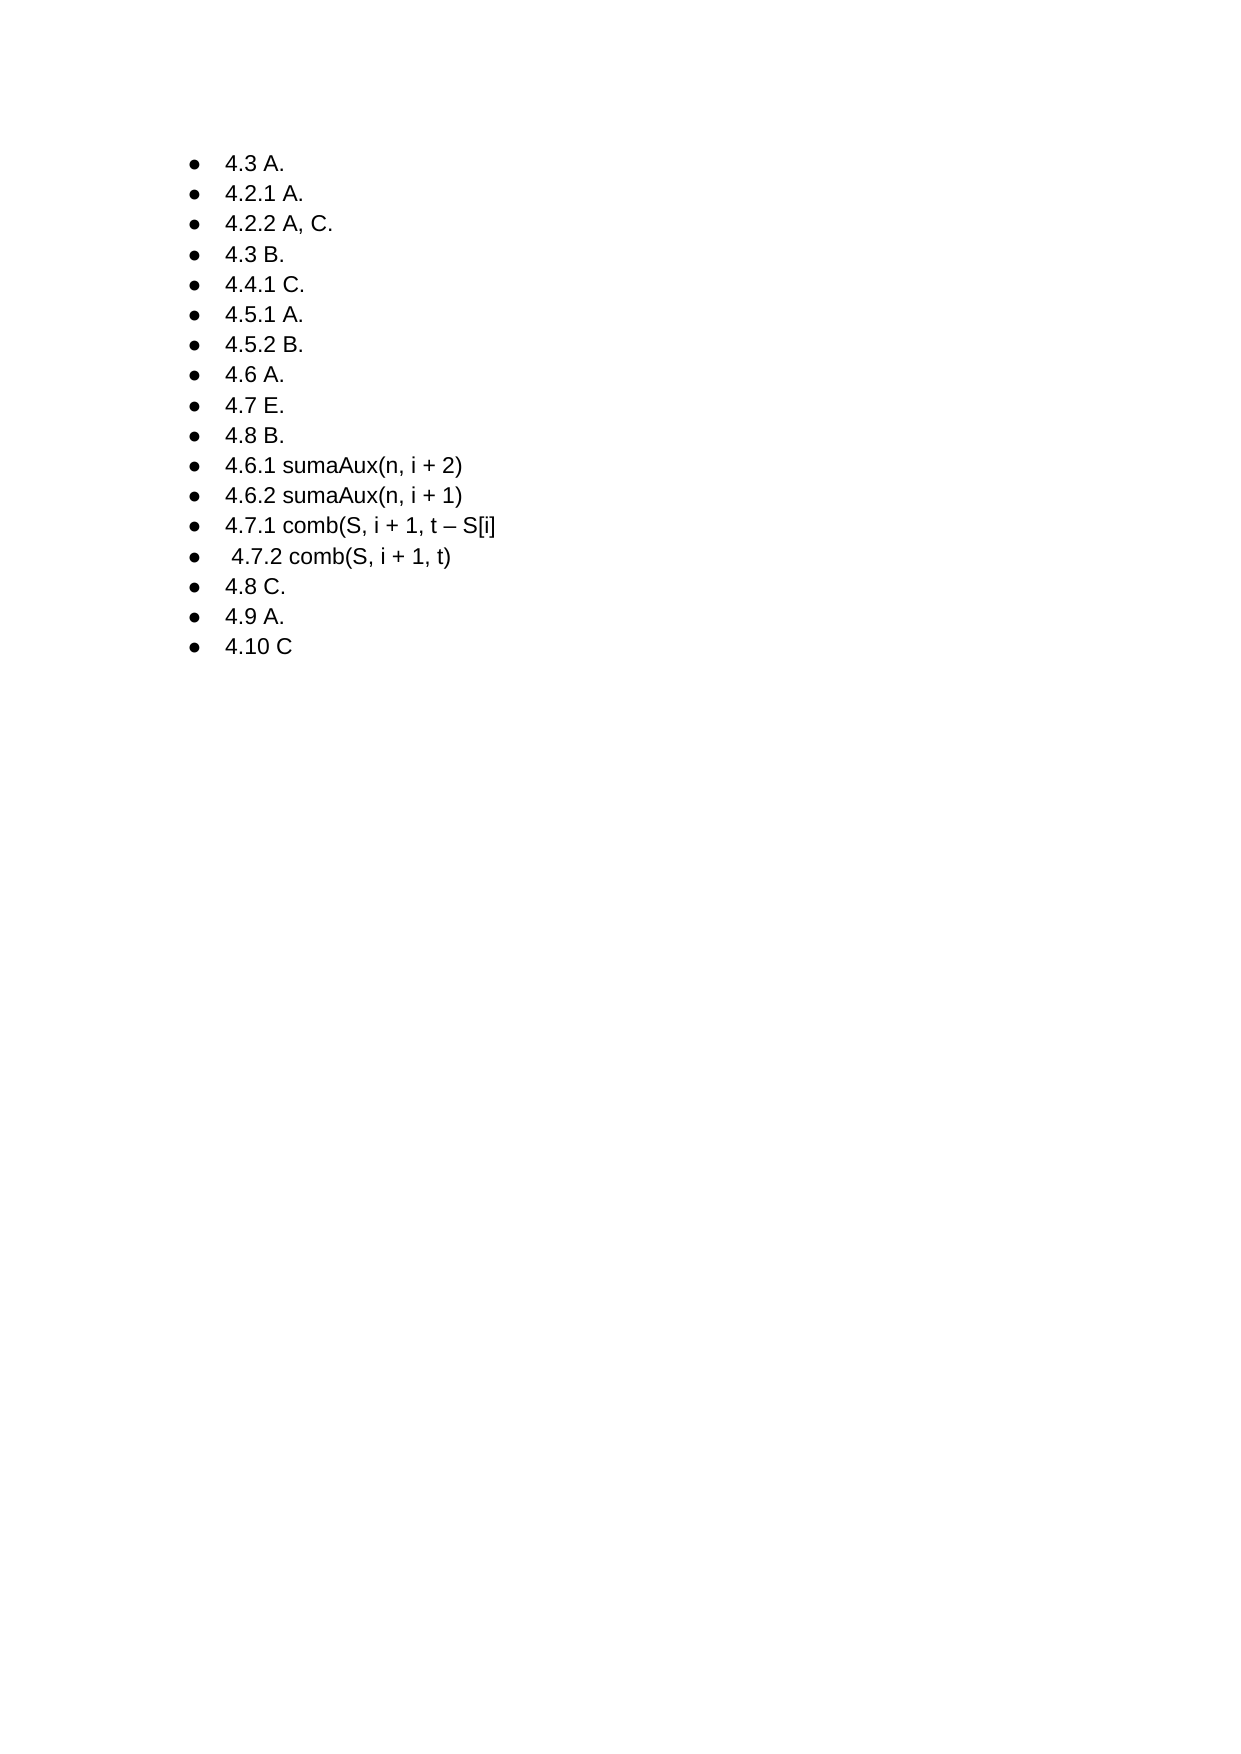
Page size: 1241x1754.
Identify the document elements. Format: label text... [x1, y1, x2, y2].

list 4.10 C [187, 633, 1090, 660]
list 4.5.2 B. [187, 331, 1090, 358]
list 4.6 A. [187, 361, 1090, 388]
list 4.6.2 sumaAux(n, i + 1) [187, 482, 1090, 509]
list 4.6.1 sumaAux(n, i + 2) [187, 452, 1090, 478]
list 4.5.1 A. [187, 301, 1090, 327]
list 4.4.1 C. [187, 271, 1090, 297]
list 4.7 E. [187, 392, 1090, 418]
list 4.7.1 comb(S, i + 1, t – S[i] [187, 512, 1090, 539]
list 4.3 B. [187, 241, 1090, 267]
list 4.8 C. [187, 573, 1090, 599]
list 4.7.2 comb(S, i + 1, t) [187, 543, 1090, 569]
list 4.3 A. [187, 150, 1090, 176]
list 4.8 B. [187, 422, 1090, 448]
list 4.2.1 A. [187, 180, 1090, 207]
list 4.9 A. [187, 603, 1090, 629]
list 4.2.2 A, C. [187, 210, 1090, 237]
